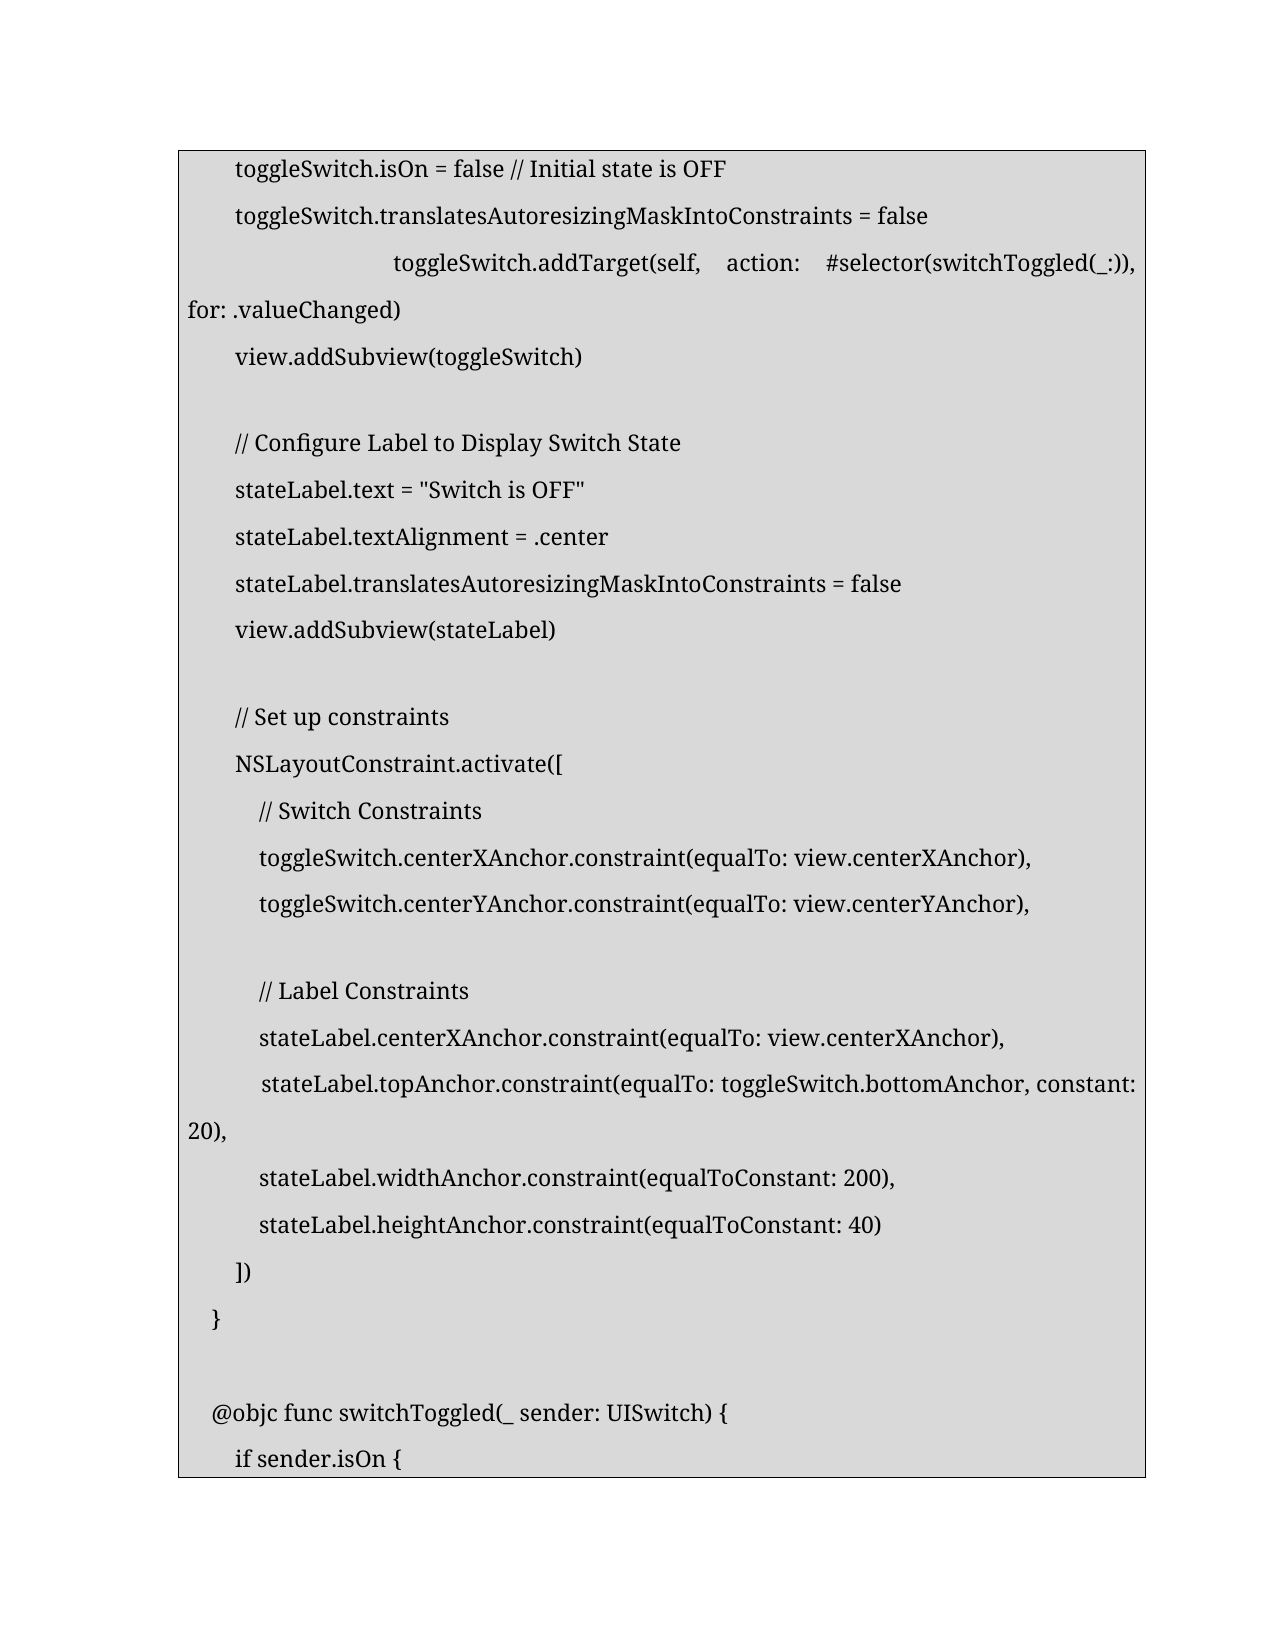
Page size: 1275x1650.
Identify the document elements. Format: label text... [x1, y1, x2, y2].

text // Switch Constraints [179, 791, 1145, 826]
text toggleSwitch.centerYAnchor.constraint(equalTo: view.centerYAnchor), [179, 885, 1145, 919]
text // Label Constraints [179, 972, 1145, 1006]
text stateLabel.centerXAnchor.constraint(equalTo: view.centerXAnchor), [179, 1018, 1145, 1053]
text toggleSwitch.translatesAutoresizingMaskIntoConstraints = false [179, 197, 1145, 231]
text view.addSubview(stateLabel) [179, 611, 1145, 646]
text toggleSwitch.addTarget(self, action: #selector(switchToggled(_:)), for: .valueChanged) [179, 244, 1145, 325]
text stateLabel.widthAnchor.constraint(equalToConstant: 200), [179, 1159, 1145, 1193]
text stateLabel.heightAnchor.constraint(equalToConstant: 40) [179, 1206, 1145, 1240]
text @objc func switchToggled(_ sender: UISwitch) { [179, 1393, 1145, 1428]
text if sender.isOn { [179, 1440, 1145, 1477]
text stateLabel.text = "Switch is OFF" [179, 471, 1145, 505]
text stateLabel.textAlignment = .center [179, 518, 1145, 552]
text toggleSwitch.isOn = false // Initial state is OFF [179, 151, 1145, 184]
text // Set up constraints [179, 698, 1145, 732]
text toggleSwitch.centerXAnchor.constraint(equalTo: view.centerXAnchor), [179, 838, 1145, 873]
text NSLayoutConstraint.activate([ [179, 744, 1145, 779]
text stateLabel.topAnchor.constraint(equalTo: toggleSwitch.bottomAnchor, constant: 20), [179, 1065, 1145, 1147]
text // Configure Label to Display Switch State [179, 424, 1145, 458]
text stateLabel.translatesAutoresizingMaskIntoConstraints = false [179, 564, 1145, 599]
text ]) [179, 1253, 1145, 1287]
text view.addSubview(toggleSwitch) [179, 337, 1145, 372]
text } [179, 1300, 1145, 1334]
